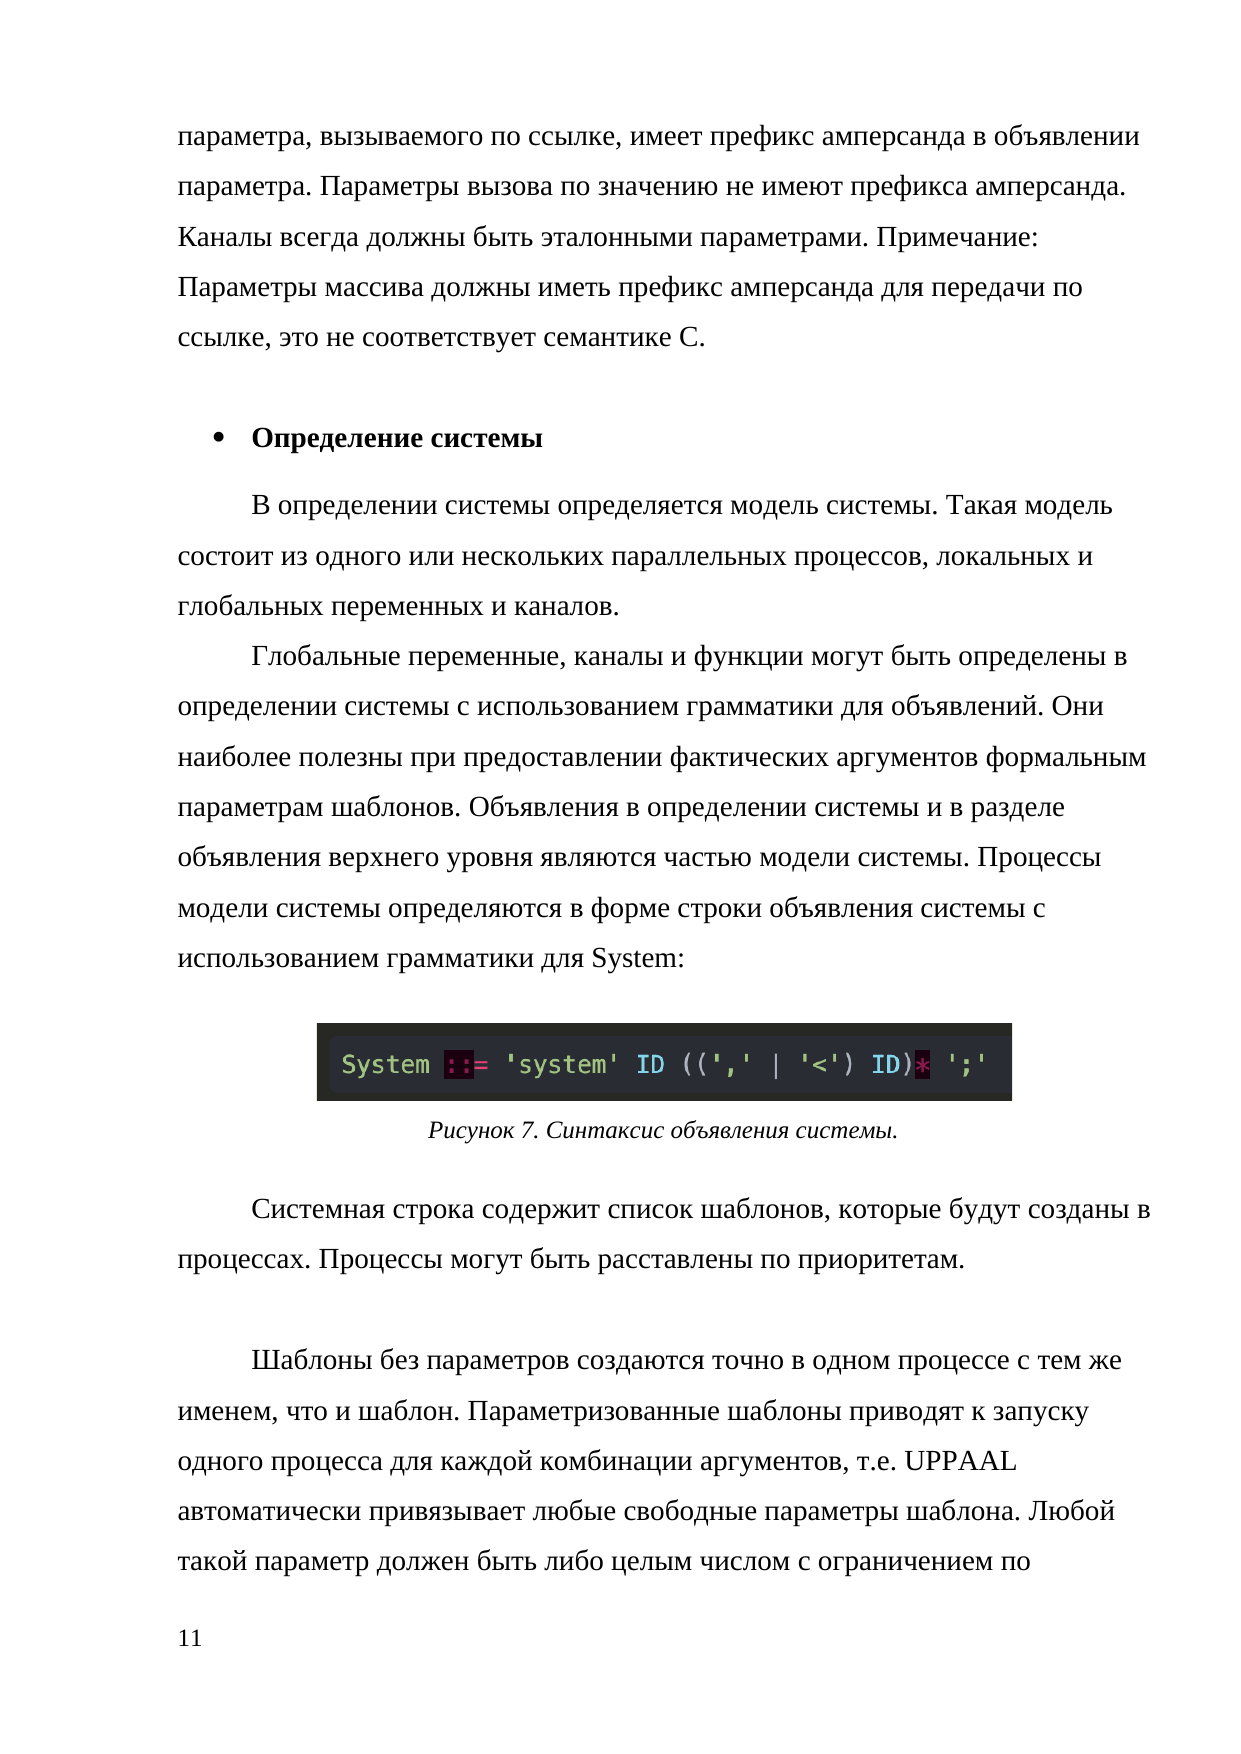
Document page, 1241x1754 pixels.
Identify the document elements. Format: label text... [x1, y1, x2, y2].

text В определении системы определяется модель системы. Такая модель состоит из одного или нескольких параллельных процессов, локальных и глобальных переменных и каналов. [177, 487, 1152, 621]
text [177, 1342, 1152, 1577]
text Системная строка содержит список шаблонов, которые будут созданы в процессах. Процессы могут быть расставлены по приоритетам. [177, 1191, 1152, 1275]
picture [316, 1023, 1013, 1101]
text Рисунок 7. Синтаксис объявления системы. [177, 1115, 1152, 1143]
list Определение системы [213, 420, 1152, 454]
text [177, 118, 1152, 353]
text Глобальные переменные, каналы и функции могут быть определены в определении системы с использованием грамматики для объявлений. Они наиболее полезны при предоставлении фактических аргументов формальным параметрам шаблонов. Объявления в определении системы и в разделе объявления верхнего уровня являются частью модели системы. Процессы модели системы определяются в форме строки объявления системы с использованием грамматики для System: [177, 638, 1152, 974]
